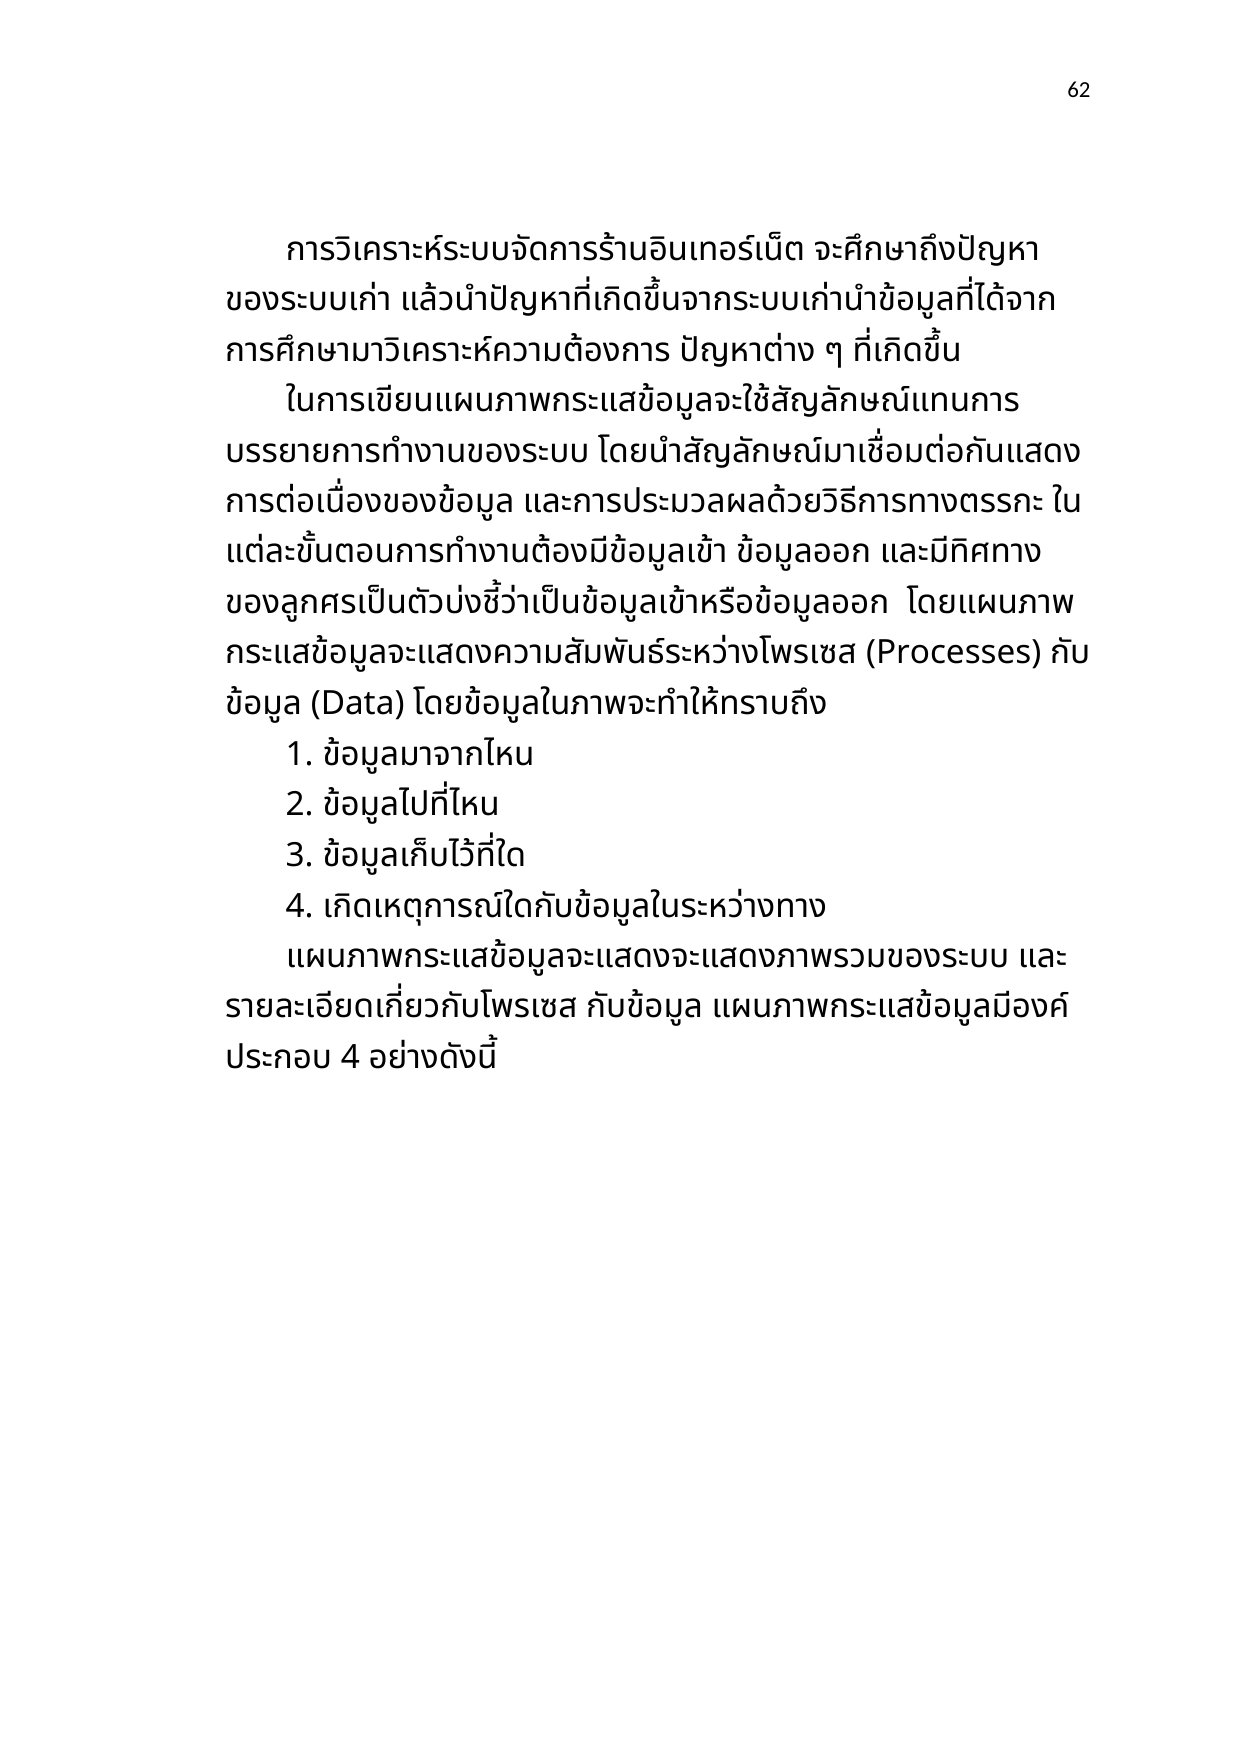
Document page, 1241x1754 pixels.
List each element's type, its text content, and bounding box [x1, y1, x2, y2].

text 3. ข้อมูลเก็บไว้ที่ใด [225, 831, 1090, 881]
text ในการเขียนแผนภาพกระแสข้อมูลจะใช้สัญลักษณ์แทนการบรรยายการทำงานของระบบ โดยนำสัญลักษณ์มาเชื่อมต่อกันแสดงการต่อเนื่องของข้อมูล และการประมวลผลด้วยวิธีการทางตรรกะ ในแต่ละขั้นตอนการทำงานต้องมีข้อมูลเข้า ข้อมูลออก และมีทิศทางของลูกศรเป็นตัวบ่งชี้ว่าเป็นข้อมูลเข้าหรือข้อมูลออก โดยแผนภาพกระแสข้อมูลจะแสดงความสัมพันธ์ระหว่างโพรเซส (Processes) กับข้อมูล (Data) โดยข้อมูลในภาพจะทำให้ทราบถึง [225, 376, 1090, 729]
text การวิเคราะห์ระบบจัดการร้านอินเทอร์เน็ต จะศึกษาถึงปัญหาของระบบเก่า แล้วนำปัญหาที่เกิดขึ้นจากระบบเก่านำข้อมูลที่ได้จากการศึกษามาวิเคราะห์ความต้องการ ปัญหาต่าง ๆ ที่เกิดขึ้น [225, 225, 1090, 376]
text แผนภาพกระแสข้อมูลจะแสดงจะแสดงภาพรวมของระบบ และรายละเอียดเกี่ยวกับโพรเซส กับข้อมูล แผนภาพกระแสข้อมูลมีองค์ประกอบ 4 อย่างดังนี้ [225, 932, 1090, 1083]
text 4. เกิดเหตุการณ์ใดกับข้อมูลในระหว่างทาง [225, 881, 1090, 932]
text 1. ข้อมูลมาจากไหน [225, 729, 1090, 780]
text 2. ข้อมูลไปที่ไหน [225, 780, 1090, 831]
